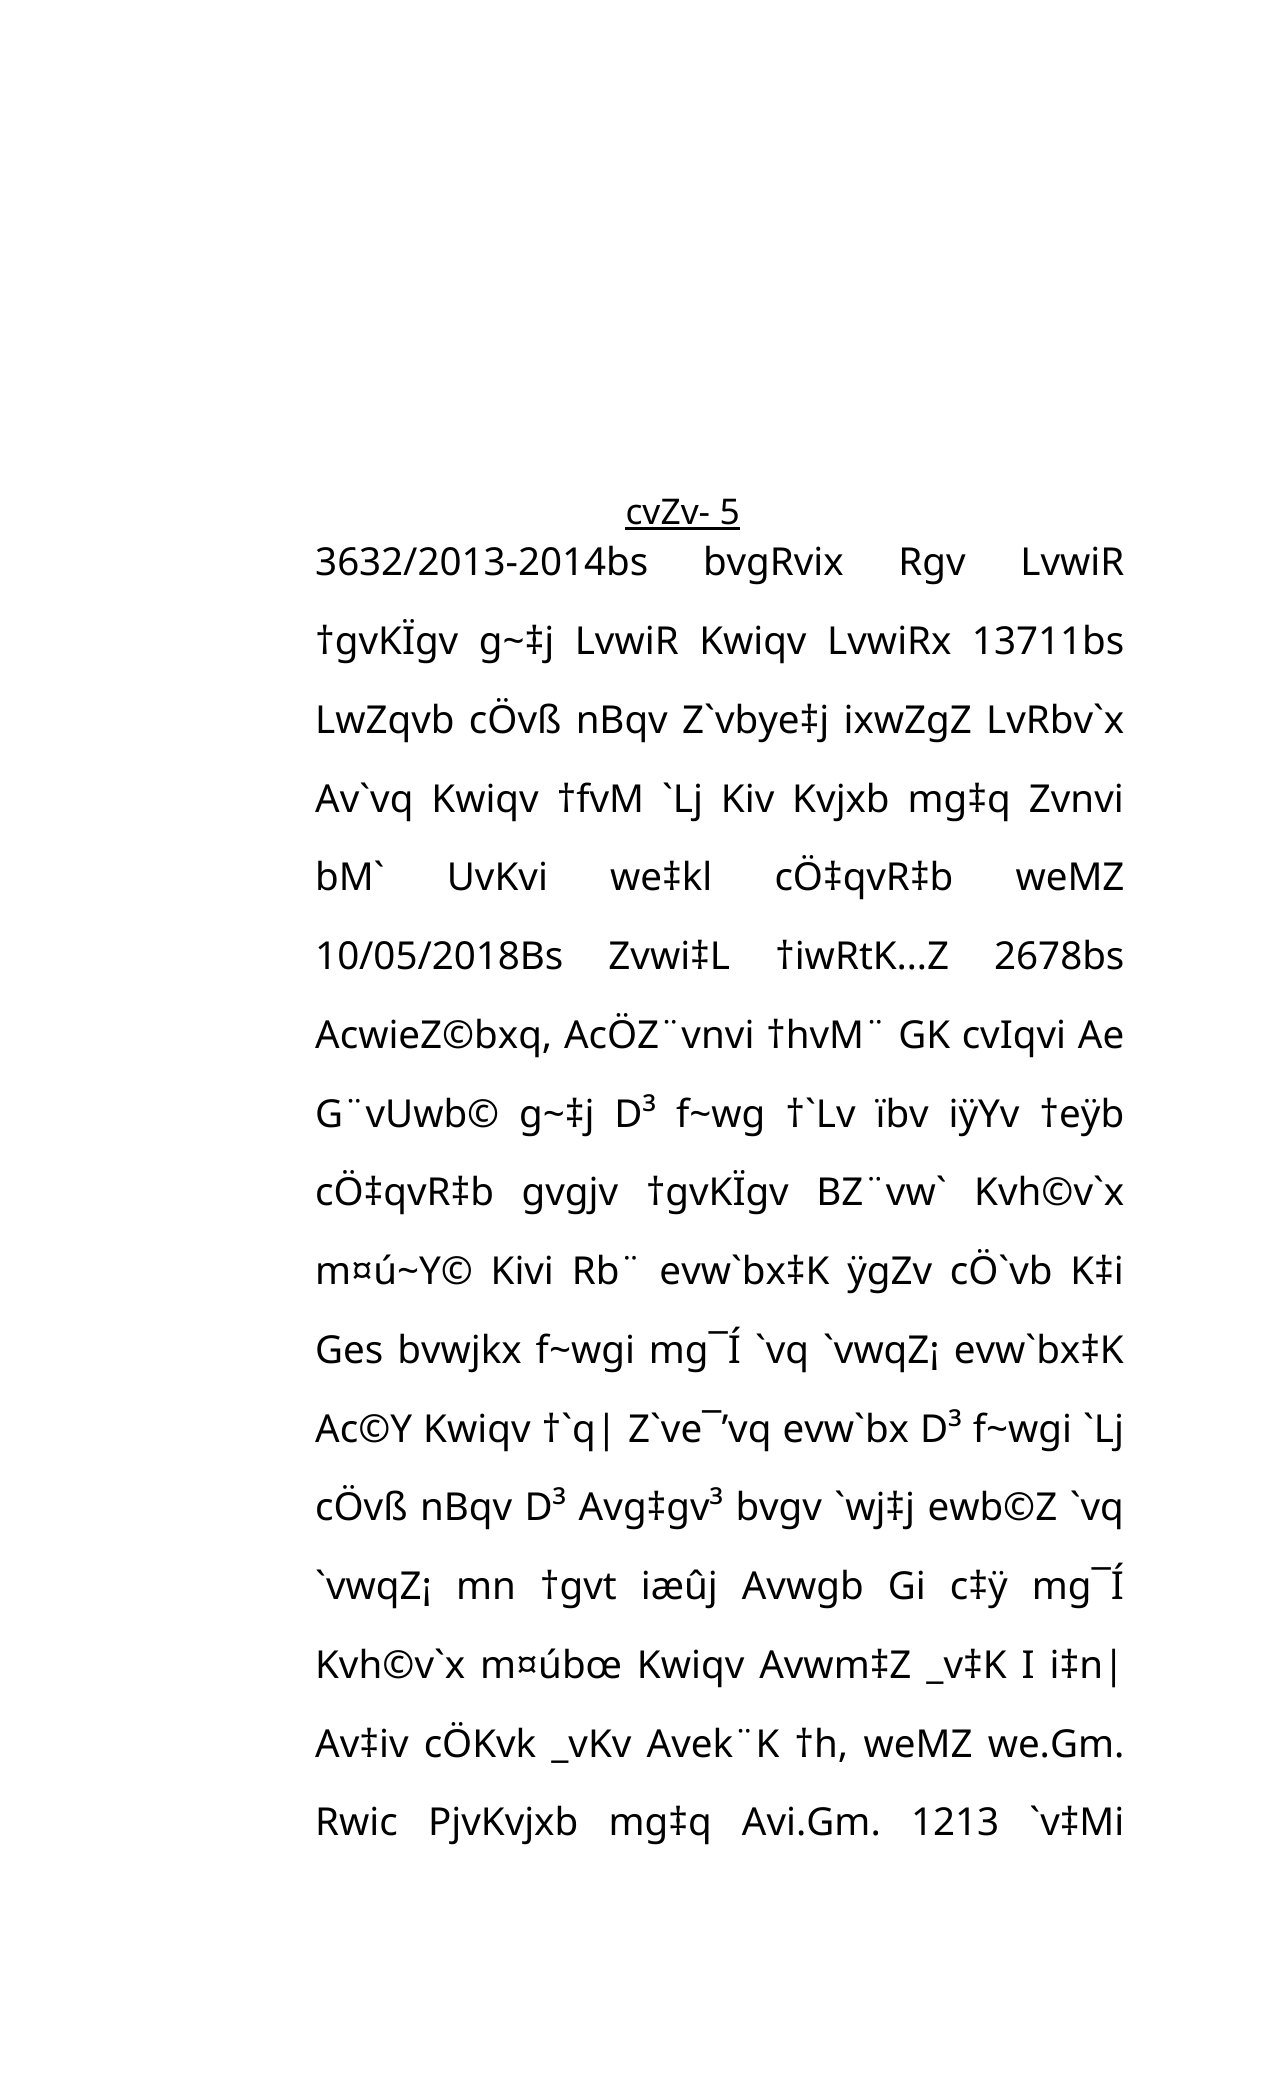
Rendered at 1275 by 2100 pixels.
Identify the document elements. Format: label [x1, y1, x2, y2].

list [277, 534, 1125, 1847]
